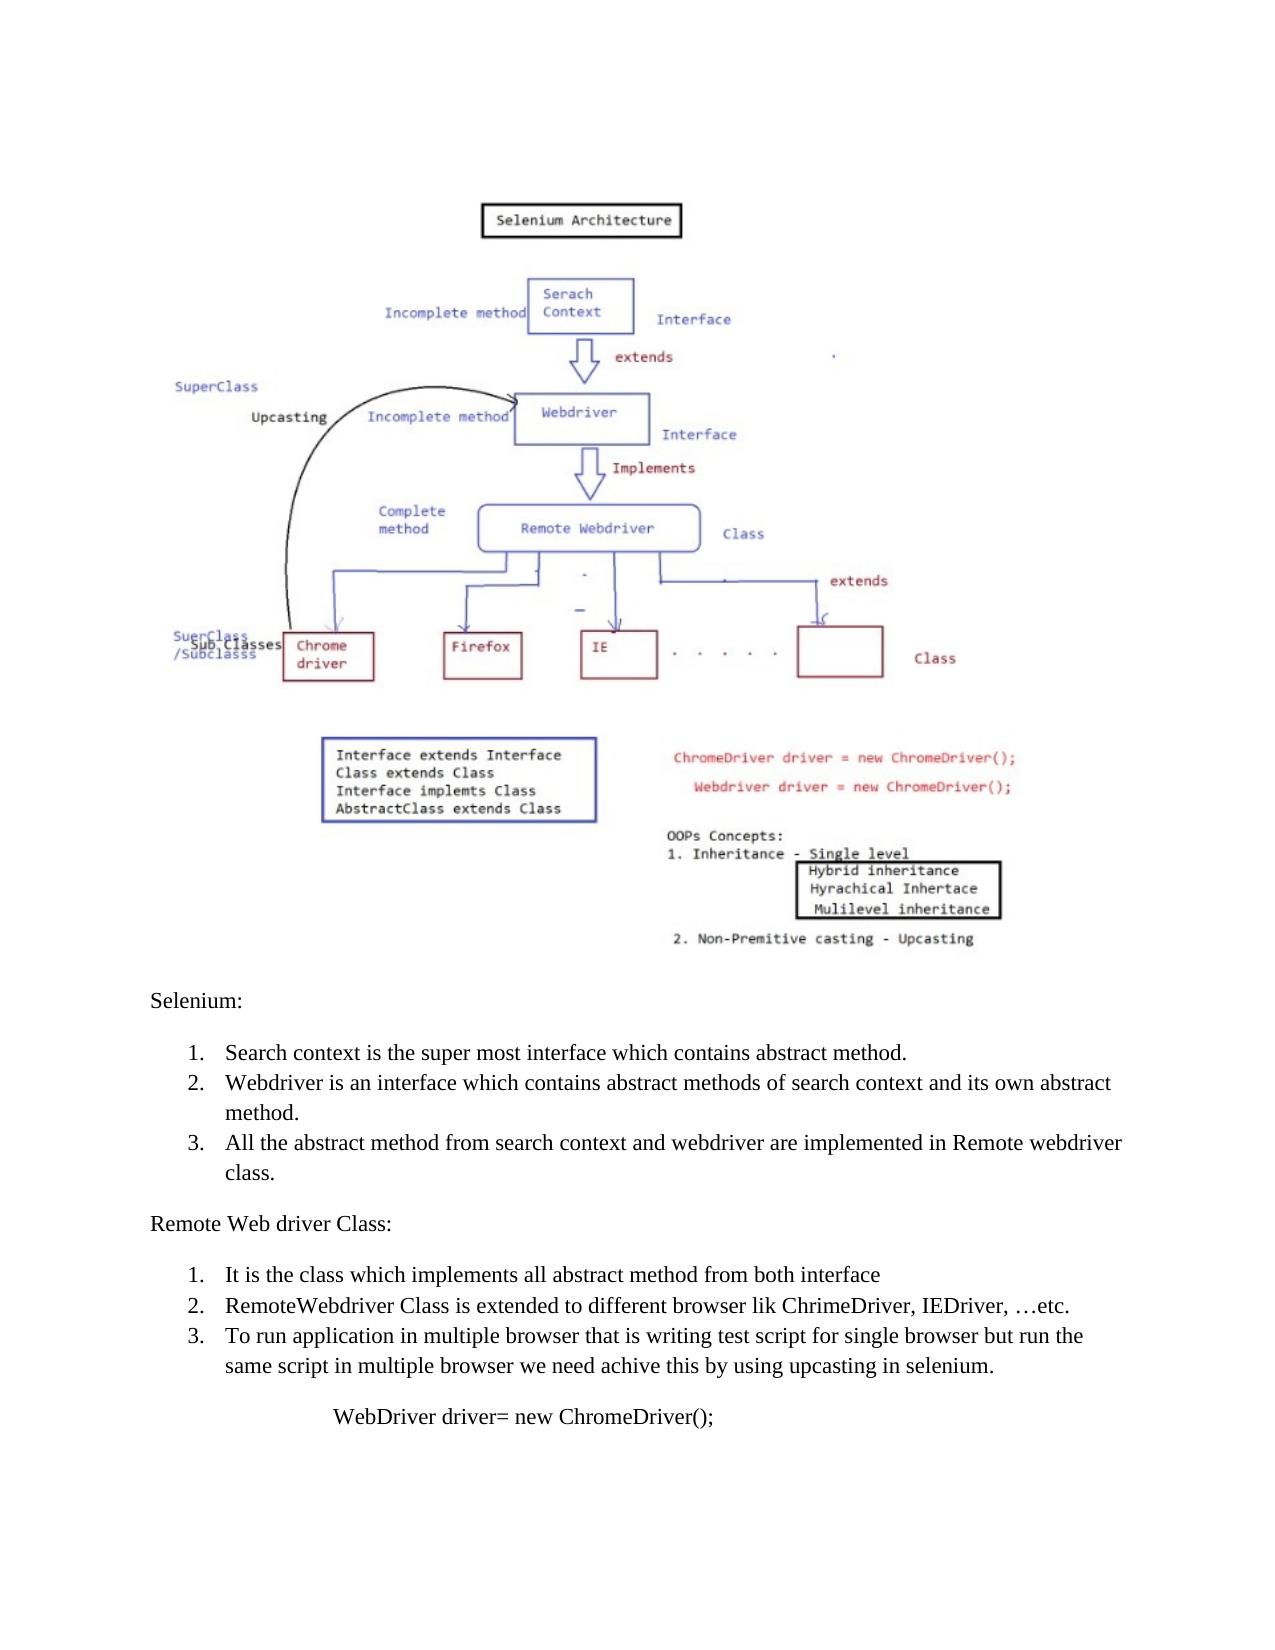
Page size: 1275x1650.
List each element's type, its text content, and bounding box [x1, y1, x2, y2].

list It is the class which implements all abstract method from both interface [187, 1261, 1125, 1288]
text Remote Web driver Class: [150, 1210, 1125, 1237]
list RemoteWebdriver Class is extended to different browser lik ChrimeDriver, IEDriver, …etc. [187, 1292, 1125, 1318]
list All the abstract method from search context and webdriver are implemented in Remote webdriver class. [187, 1129, 1125, 1186]
picture [150, 201, 1125, 963]
list Webdriver is an interface which contains abstract methods of search context and its own abstract method. [187, 1069, 1125, 1125]
list Search context is the super most interface which contains abstract method. [187, 1038, 1125, 1065]
list To run application in multiple browser that is writing test script for single browser but run the same script in multiple browser we need achive this by using upcasting in selenium. [187, 1322, 1125, 1378]
text Selenium: [150, 987, 1125, 1014]
text WebDriver driver= new ChromeDriver(); [150, 1403, 1125, 1429]
